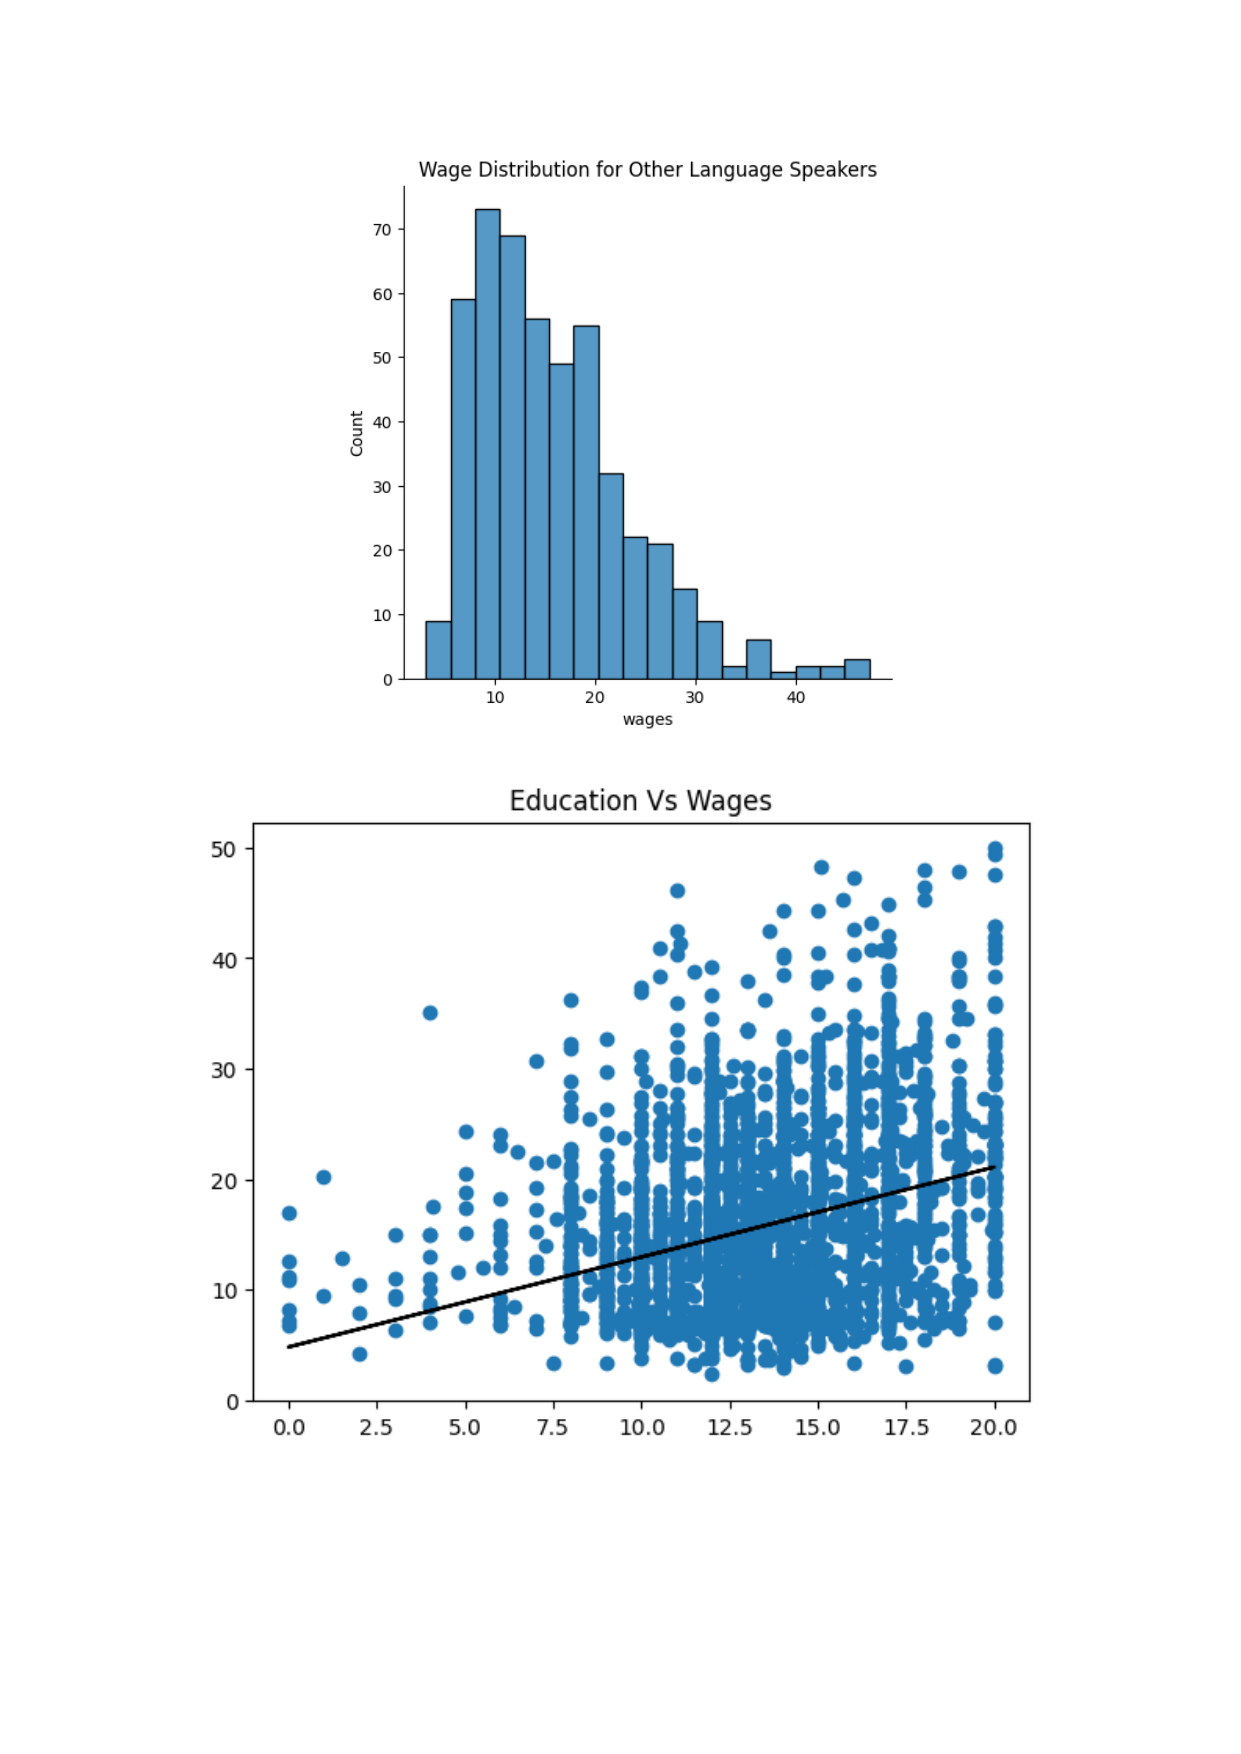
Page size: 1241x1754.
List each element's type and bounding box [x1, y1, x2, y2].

picture [338, 150, 902, 740]
picture [196, 773, 1045, 1454]
